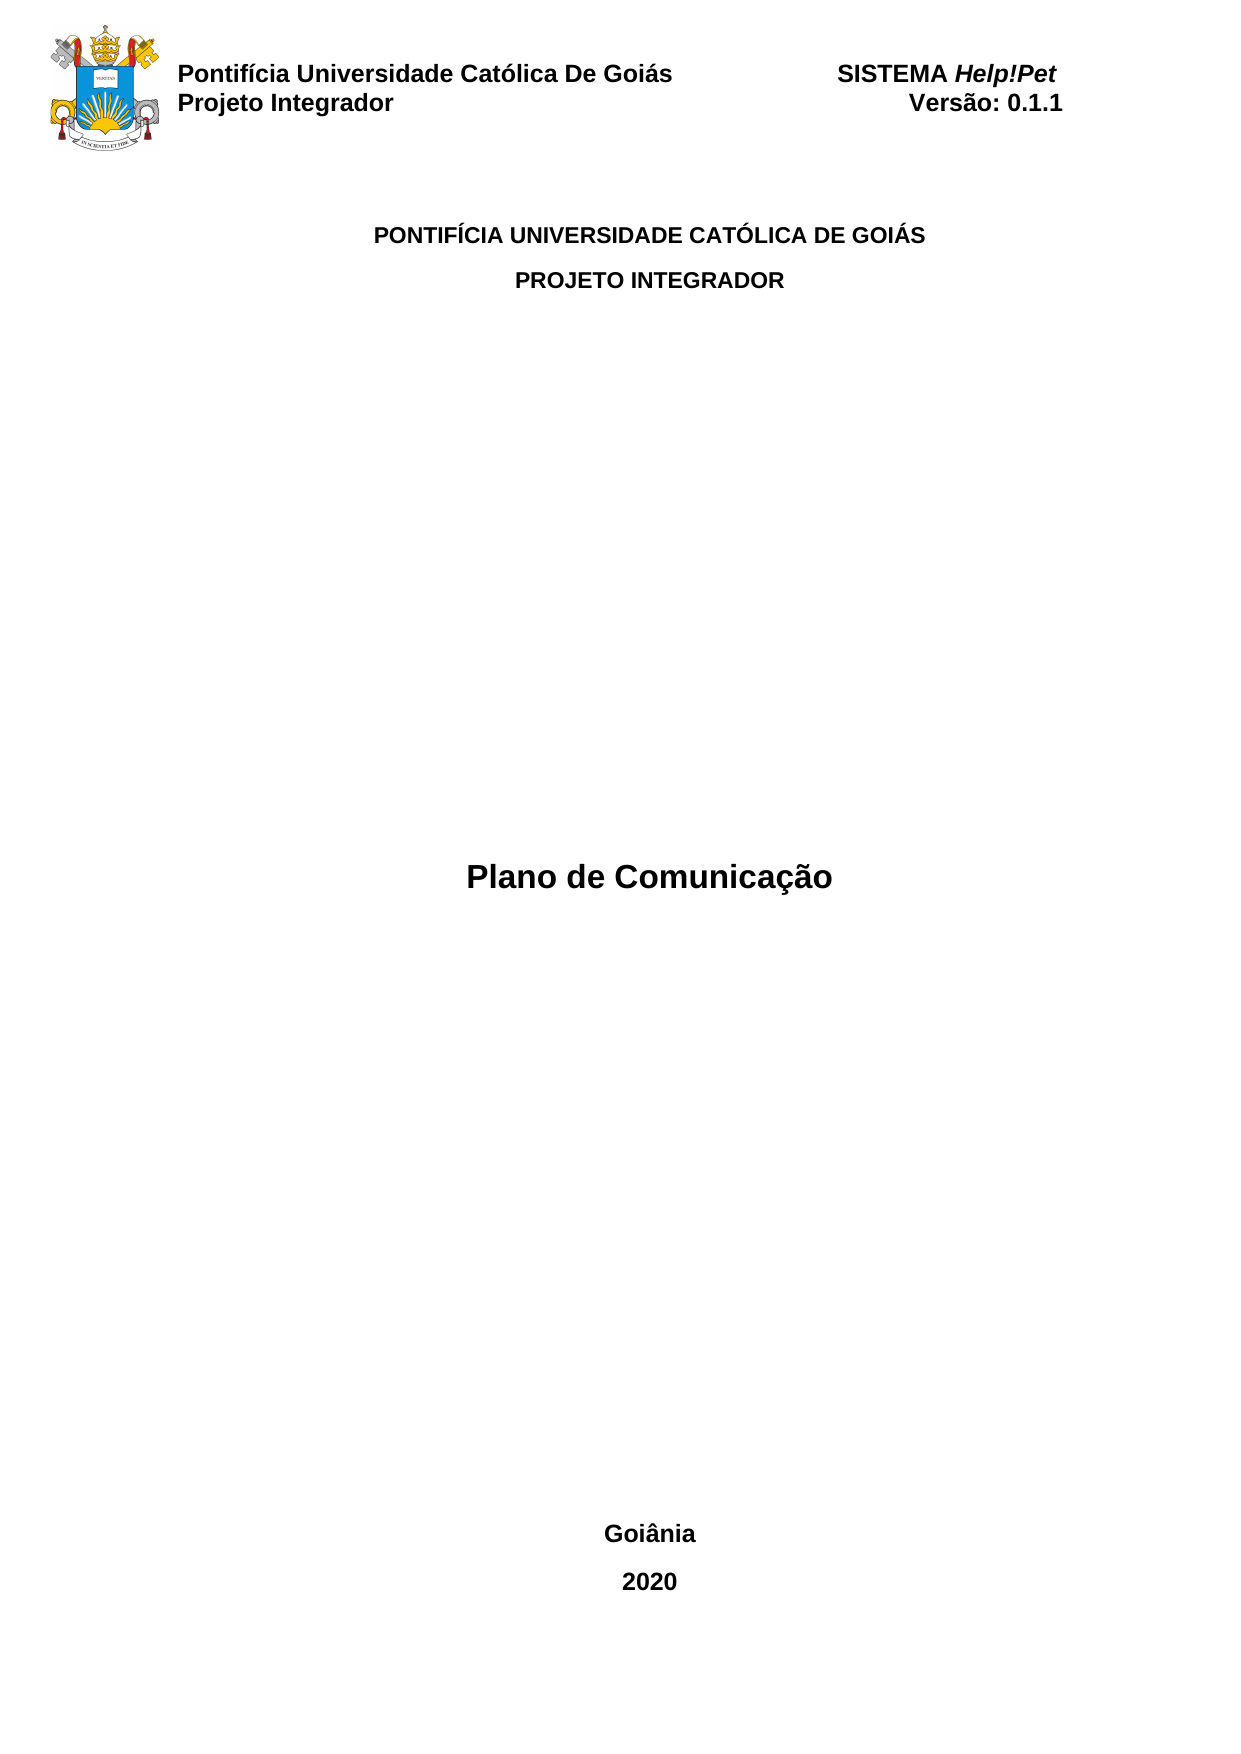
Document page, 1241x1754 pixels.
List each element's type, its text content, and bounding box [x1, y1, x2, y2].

text PONTIFÍCIA UNIVERSIDADE CATÓLICA DE GOIÁS [177, 222, 1122, 249]
text PROJETO INTEGRADOR [177, 267, 1122, 294]
picture [50, 25, 159, 151]
text Goiânia [177, 1519, 1122, 1548]
subtitle Plano de Comunicação [177, 857, 1122, 896]
text 2020 [177, 1567, 1122, 1596]
